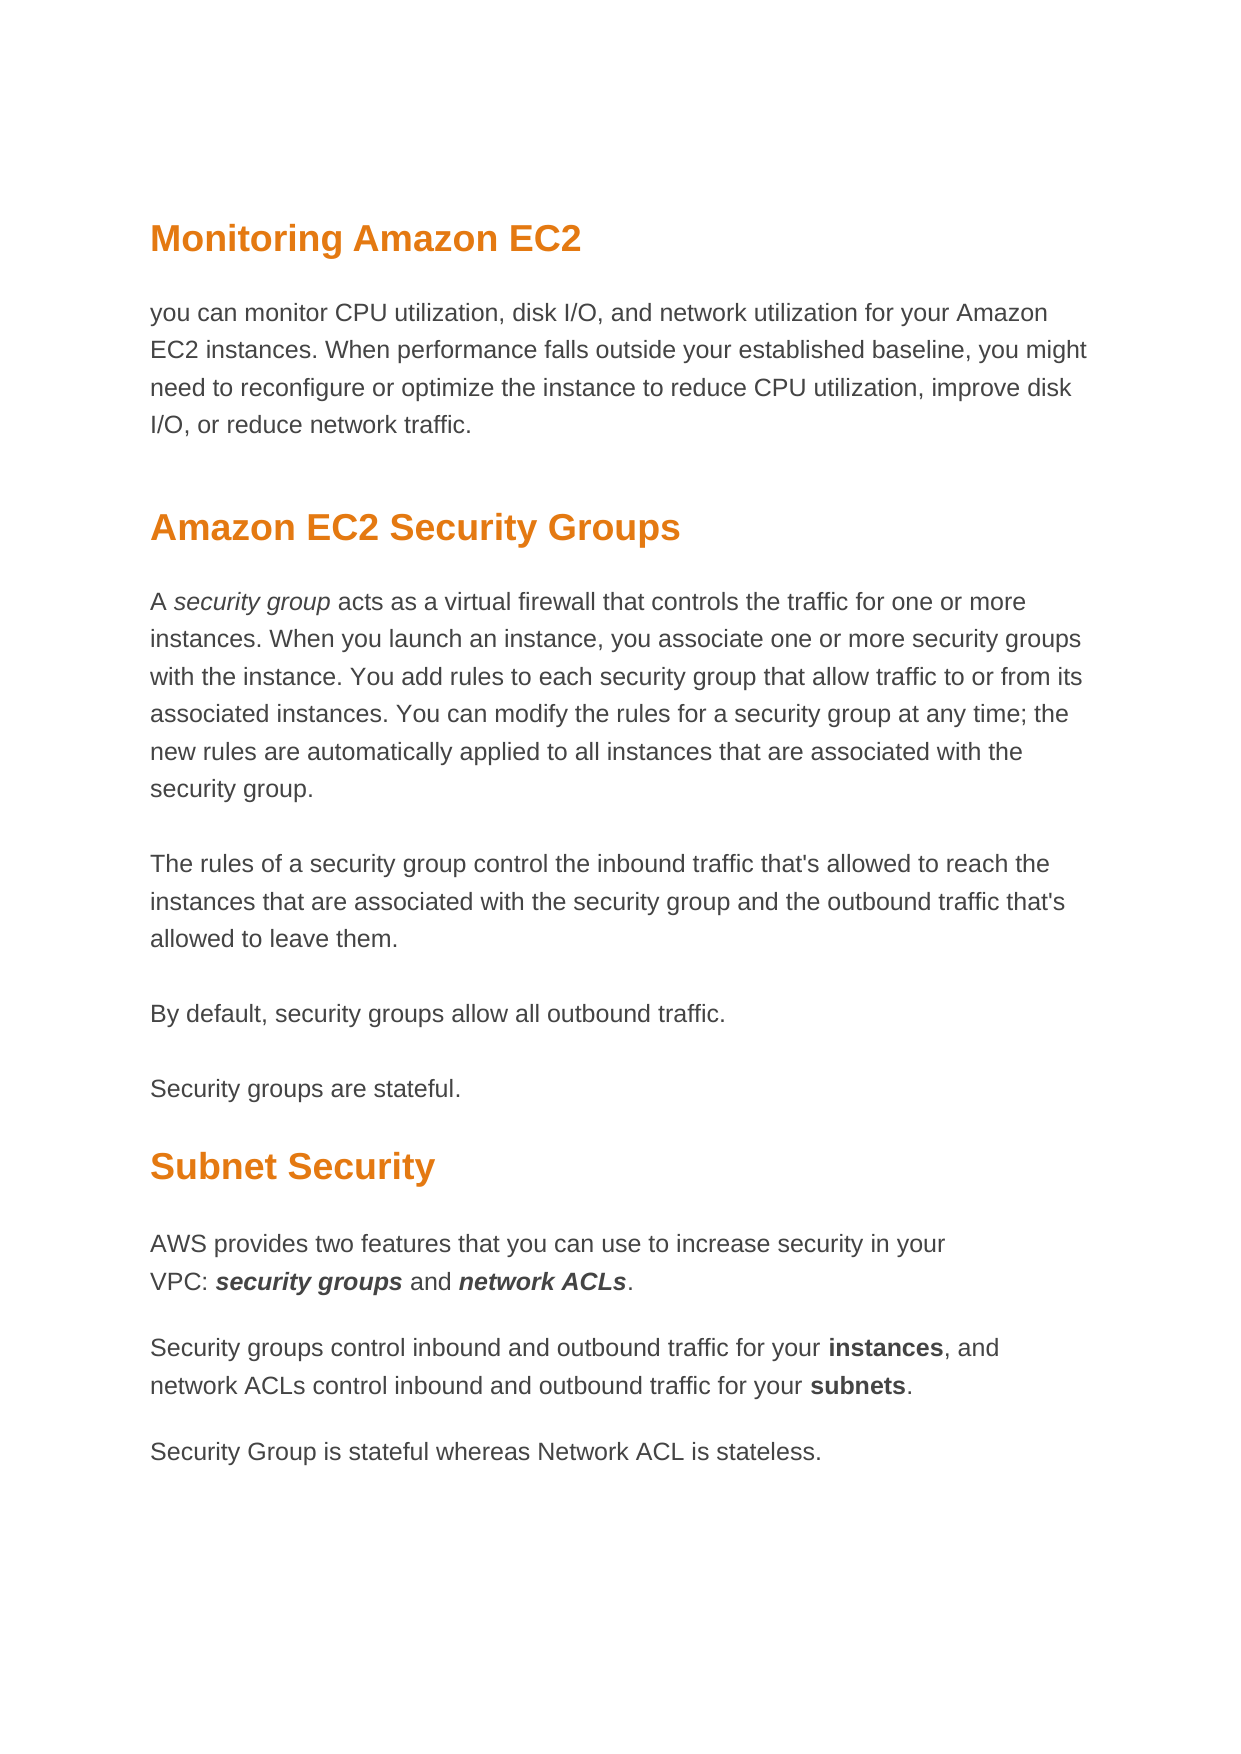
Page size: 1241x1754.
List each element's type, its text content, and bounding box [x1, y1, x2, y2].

text A security group acts as a virtual firewall that controls the traffic for one or more instances. When you launch an instance, you associate one or more security groups with the instance. You add rules to each security group that allow traffic to or from its associated instances. You can modify the rules for a security group at any time; the new rules are automatically applied to all instances that are associated with the security group. [150, 578, 1090, 803]
subtitle Monitoring Amazon EC2 [150, 217, 1090, 260]
text The rules of a security group control the inbound traffic that's allowed to reach the instances that are associated with the security group and the outbound traffic that's allowed to leave them. [150, 840, 1090, 953]
text Security Group is stateful whereas Network ACL is stateless. [150, 1429, 1090, 1466]
subtitle Subnet Security [150, 1144, 1090, 1188]
text By default, security groups allow all outbound traffic. [150, 990, 1090, 1028]
subtitle Amazon EC2 Security Groups [150, 506, 1090, 549]
text Security groups are stateful. [150, 1065, 1090, 1103]
text AWS provides two features that you can use to increase security in your VPC: security groups and network ACLs. [150, 1220, 1090, 1295]
text Security groups control inbound and outbound traffic for your instances, and network ACLs control inbound and outbound traffic for your subnets. [150, 1324, 1090, 1399]
text you can monitor CPU utilization, disk I/O, and network utilization for your Amazon EC2 instances. When performance falls outside your established baseline, you might need to reconfigure or optimize the instance to reduce CPU utilization, improve disk I/O, or reduce network traffic. [150, 289, 1090, 439]
